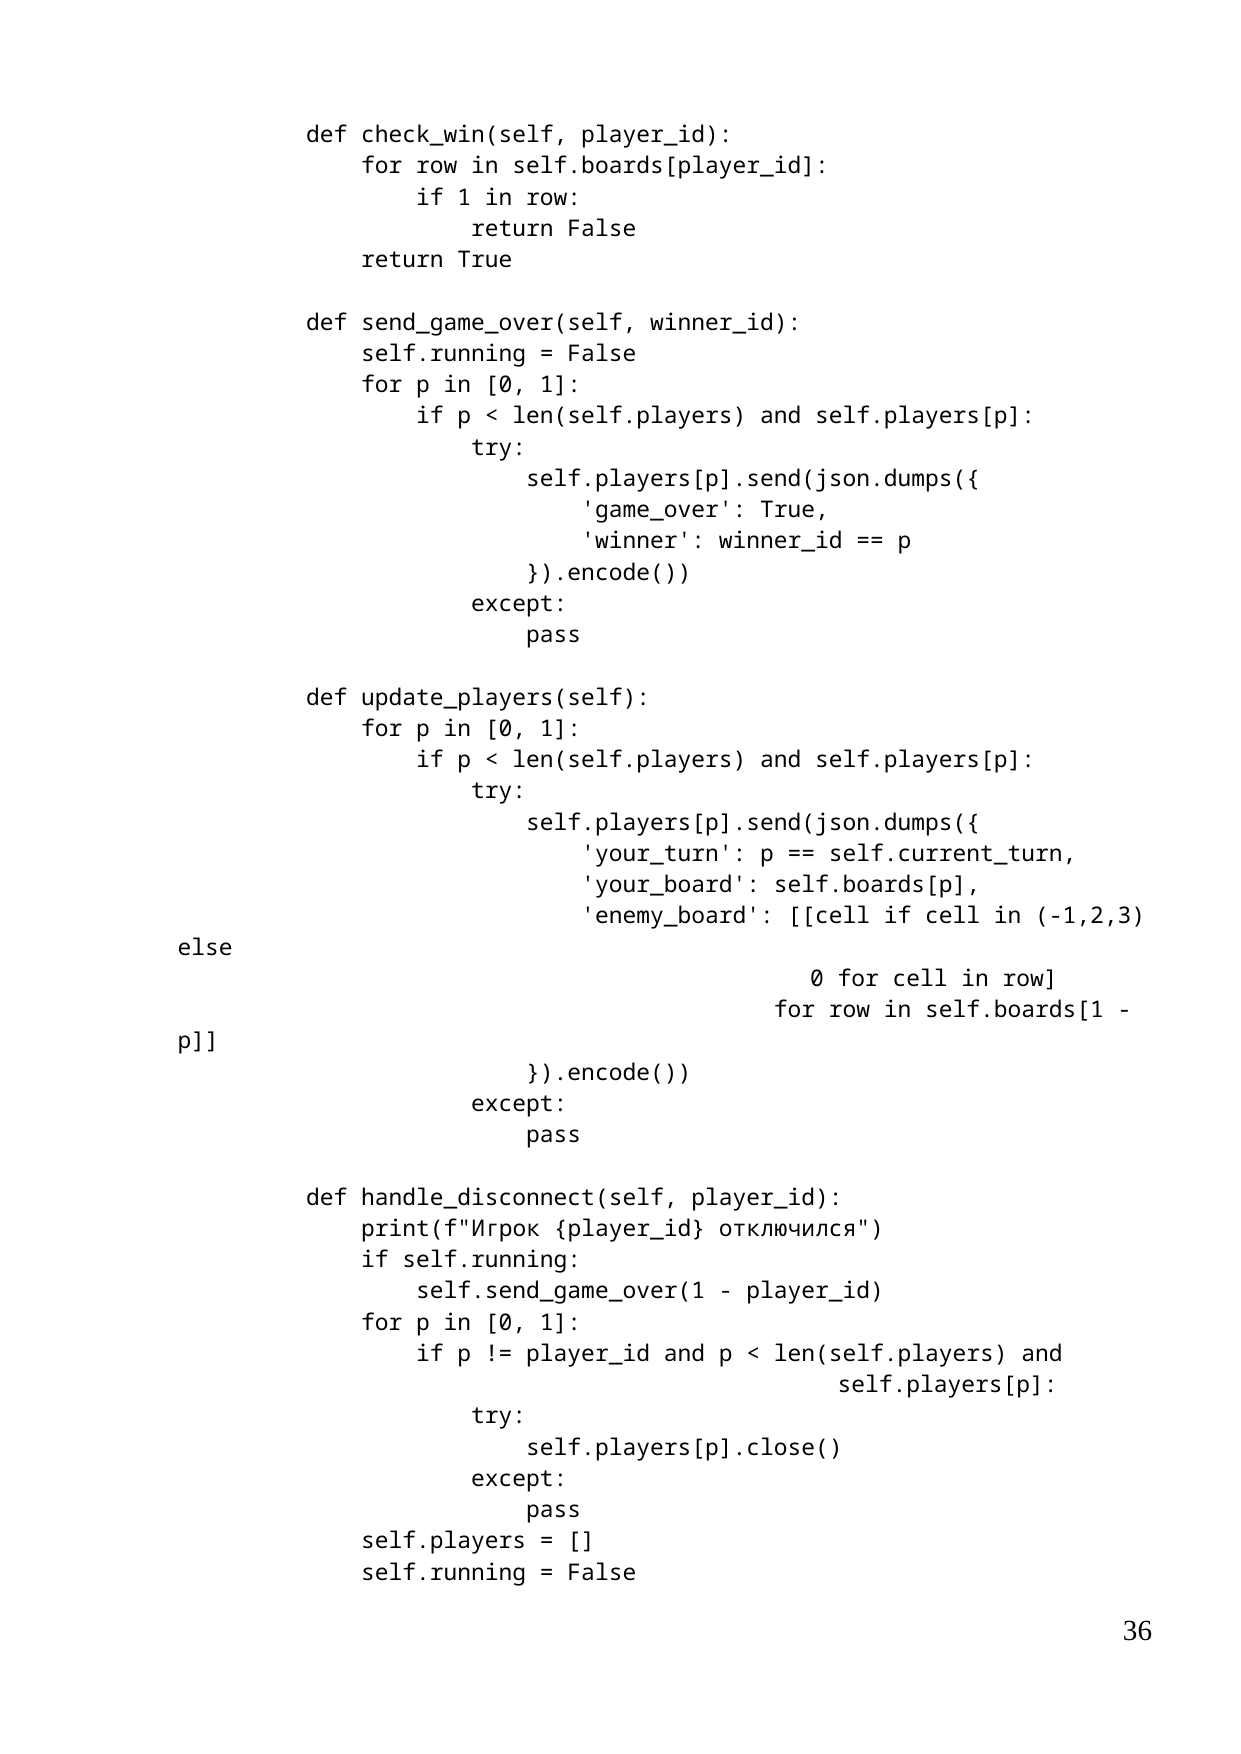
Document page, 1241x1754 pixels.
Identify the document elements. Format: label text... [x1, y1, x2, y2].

text except: [177, 1087, 1152, 1118]
text self.running = False [177, 1556, 1152, 1587]
text try: [177, 431, 1152, 462]
text self.send_game_over(1 - player_id) [177, 1274, 1152, 1306]
text self.players = [] [177, 1524, 1152, 1556]
text for p in [0, 1]: [177, 368, 1152, 399]
text pass [177, 618, 1152, 649]
text for row in self.boards[1 - p]] [177, 993, 1152, 1056]
text 'winner': winner_id == p [177, 524, 1152, 556]
text 'your_board': self.boards[p], [177, 868, 1152, 899]
text return False [177, 212, 1152, 243]
text self.players[p].send(json.dumps({ [177, 806, 1152, 837]
text if 1 in row: [177, 181, 1152, 212]
text pass [177, 1493, 1152, 1524]
text def send_game_over(self, winner_id): [177, 306, 1152, 337]
text if p != player_id and p < len(self.players) and self.players[p]: [177, 1337, 1152, 1399]
text def handle_disconnect(self, player_id): [177, 1181, 1152, 1212]
text for row in self.boards[player_id]: [177, 149, 1152, 181]
text try: [177, 1399, 1152, 1431]
text 'your_turn': p == self.current_turn, [177, 837, 1152, 868]
text try: [177, 774, 1152, 806]
text }).encode()) [177, 1056, 1152, 1087]
text except: [177, 1462, 1152, 1493]
text def update_players(self): [177, 681, 1152, 712]
text if p < len(self.players) and self.players[p]: [177, 399, 1152, 431]
text self.players[p].close() [177, 1431, 1152, 1462]
text return True [177, 243, 1152, 274]
text print(f"Игрок {player_id} отключился") [177, 1212, 1152, 1243]
text def check_win(self, player_id): [177, 118, 1152, 149]
text self.players[p].send(json.dumps({ [177, 462, 1152, 493]
text if p < len(self.players) and self.players[p]: [177, 743, 1152, 774]
text }).encode()) [177, 556, 1152, 587]
text for p in [0, 1]: [177, 712, 1152, 743]
text except: [177, 587, 1152, 618]
text for p in [0, 1]: [177, 1306, 1152, 1337]
text 'enemy_board': [[cell if cell in (-1,2,3) else 0 for cell in row] [177, 899, 1152, 993]
text pass [177, 1118, 1152, 1149]
text 'game_over': True, [177, 493, 1152, 524]
text self.running = False [177, 337, 1152, 368]
text if self.running: [177, 1243, 1152, 1274]
